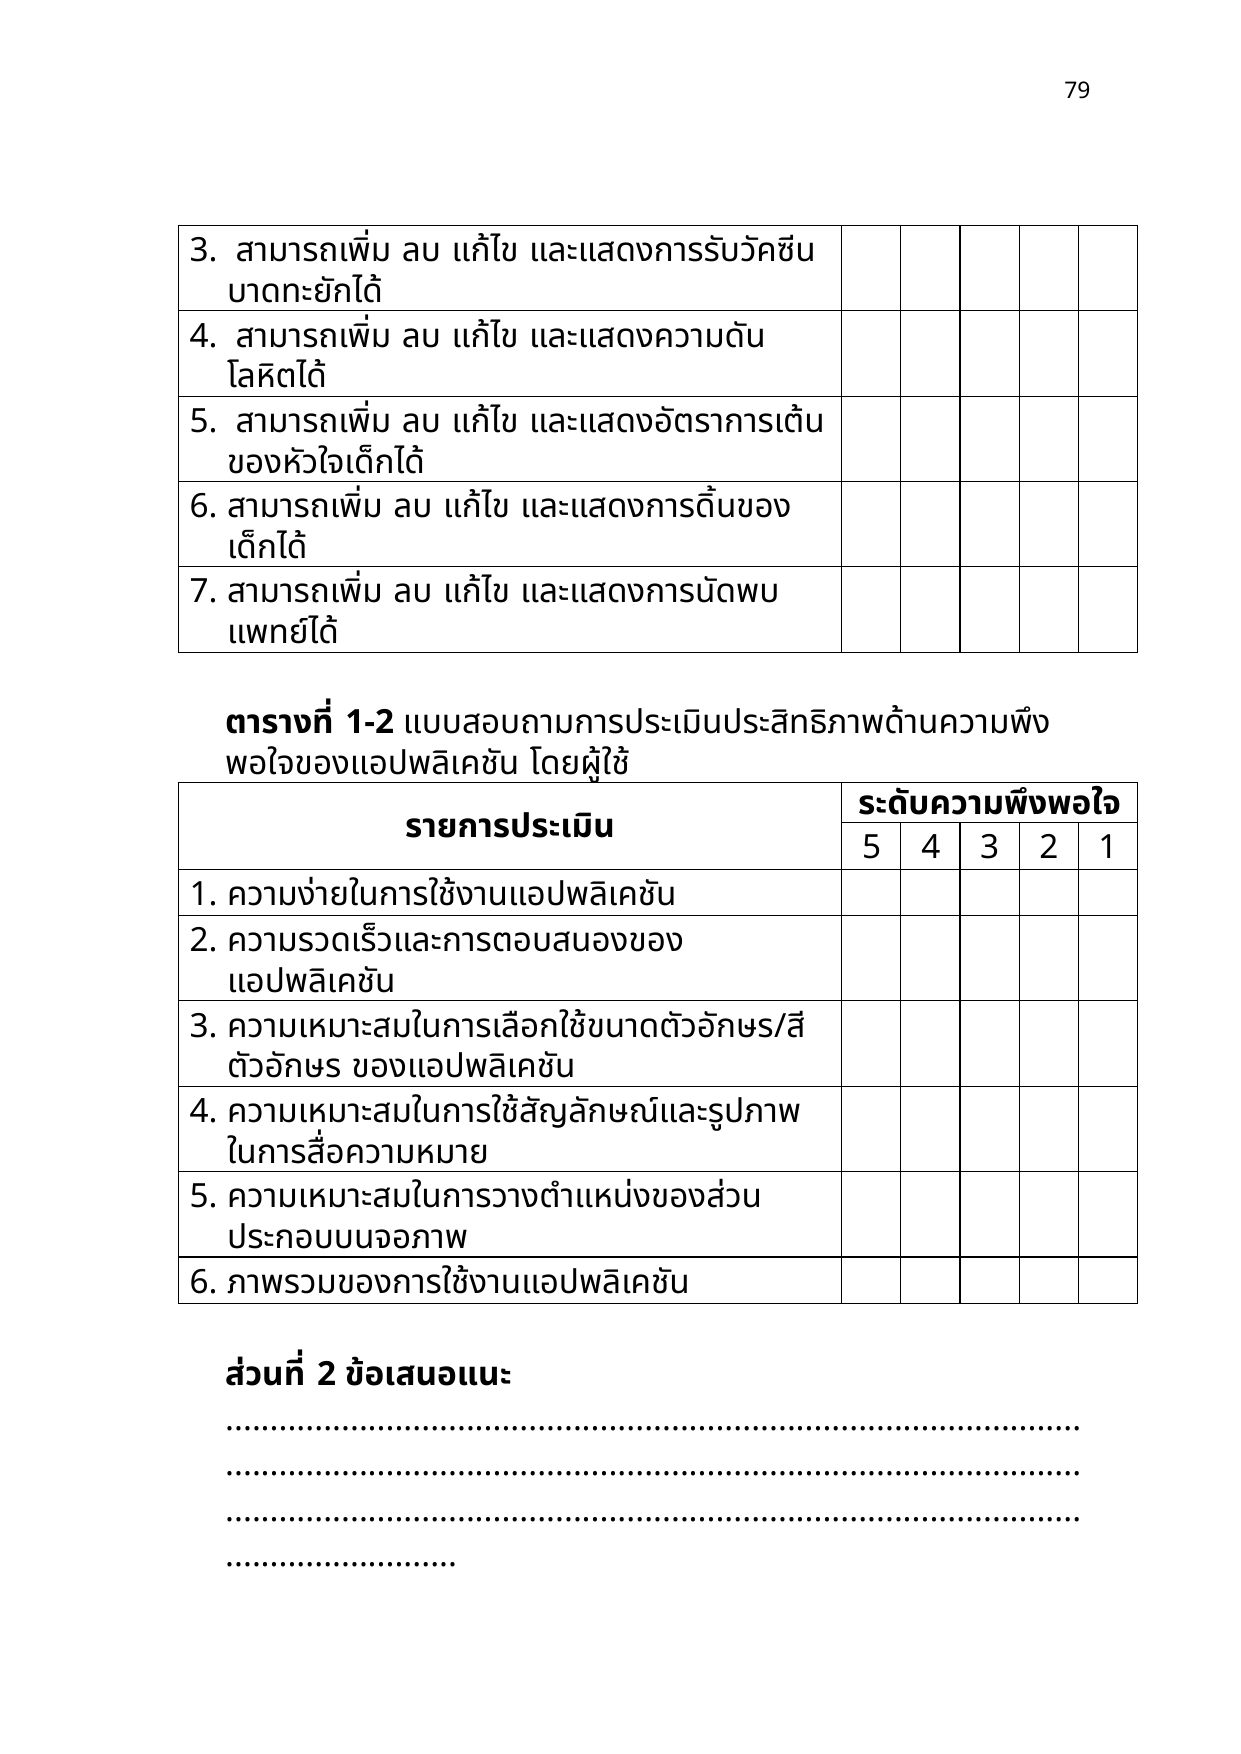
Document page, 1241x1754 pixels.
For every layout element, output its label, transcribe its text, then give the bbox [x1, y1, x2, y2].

table_cell [1079, 1001, 1137, 1086]
table_cell [901, 482, 959, 566]
table_header ระดับความพึงพอใจ [842, 783, 1137, 822]
table_cell [1079, 870, 1137, 915]
table_cell [961, 1087, 1019, 1171]
table_cell [1020, 482, 1078, 566]
table_cell [842, 1001, 900, 1086]
table_cell [1020, 226, 1078, 310]
text .......................................................................................................................................................................................................................................................................................................................... [225, 1395, 1090, 1576]
table_cell [901, 1087, 959, 1171]
table_cell [1079, 916, 1137, 1000]
table_cell [961, 226, 1019, 310]
table_cell [961, 916, 1019, 1000]
text ตารางที่ 1-2 แบบสอบถามการประเมินประสิทธิภาพด้านความพึงพอใจของแอปพลิเคชัน โดยผู้ใช้ [225, 698, 1090, 782]
table_cell [1020, 870, 1078, 915]
table_cell 3 [961, 823, 1019, 869]
table_cell สามารถเพิ่ม ลบ แก้ไข และแสดงอัตราการเต้นของหัวใจเด็กได้ [179, 397, 841, 481]
table_cell [1079, 1172, 1137, 1256]
table_cell สามารถเพิ่ม ลบ แก้ไข และแสดงความดันโลหิตได้ [179, 311, 841, 396]
table_cell ความง่ายในการใช้งานแอปพลิเคชัน [179, 870, 841, 915]
table_cell [961, 567, 1019, 652]
table_cell [901, 916, 959, 1000]
table_cell [1079, 311, 1137, 396]
table_cell [901, 226, 959, 310]
table_cell [842, 311, 900, 396]
table_cell [901, 1172, 959, 1256]
table_cell [1079, 482, 1137, 566]
table_cell [961, 311, 1019, 396]
table_cell [961, 1001, 1019, 1086]
table_cell [1079, 226, 1137, 310]
table_cell 2 [1020, 823, 1078, 869]
table_cell [901, 870, 959, 915]
table_header รายการประเมิน [179, 783, 841, 869]
text ส่วนที่ 2 ข้อเสนอแนะ [225, 1349, 1090, 1395]
table_cell [1020, 397, 1078, 481]
table_cell [1020, 1172, 1078, 1256]
table_cell [961, 397, 1019, 481]
table_cell [901, 567, 959, 652]
table_cell [901, 1258, 959, 1303]
table_cell 5 [842, 823, 900, 869]
table_cell [901, 1001, 959, 1086]
table_cell [1079, 1087, 1137, 1171]
table_cell [1079, 567, 1137, 652]
table_cell [1020, 1087, 1078, 1171]
table_cell 4 [901, 823, 959, 869]
table_cell [961, 1258, 1019, 1303]
table_cell [842, 1172, 900, 1256]
table_cell ภาพรวมของการใช้งานแอปพลิเคชัน [179, 1258, 841, 1303]
table_cell [842, 1087, 900, 1171]
table_cell [901, 397, 959, 481]
table_cell [842, 482, 900, 566]
table_cell สามารถเพิ่ม ลบ แก้ไข และแสดงการรับวัคซีนบาดทะยักได้ [179, 226, 841, 310]
table_cell [1020, 1258, 1078, 1303]
table_cell [961, 870, 1019, 915]
table_cell [961, 482, 1019, 566]
table_cell ความเหมาะสมในการใช้สัญลักษณ์และรูปภาพในการสื่อความหมาย [179, 1087, 841, 1171]
table_cell สามารถเพิ่ม ลบ แก้ไข และแสดงการดิ้นของเด็กได้ [179, 482, 841, 566]
table_cell [842, 397, 900, 481]
table_cell [1020, 567, 1078, 652]
table_cell [842, 567, 900, 652]
table_cell [842, 916, 900, 1000]
table_cell [901, 311, 959, 396]
table_cell [961, 1172, 1019, 1256]
table_cell [1079, 397, 1137, 481]
table_cell [1020, 1001, 1078, 1086]
table_cell [1020, 916, 1078, 1000]
table_cell [842, 226, 900, 310]
table_cell [1020, 311, 1078, 396]
table_cell ความเหมาะสมในการวางตำแหน่งของส่วนประกอบบนจอภาพ [179, 1172, 841, 1256]
table_cell ความรวดเร็วและการตอบสนองของแอปพลิเคชัน [179, 916, 841, 1000]
table_cell ความเหมาะสมในการเลือกใช้ขนาดตัวอักษร/สีตัวอักษร ของแอปพลิเคชัน [179, 1001, 841, 1086]
table_cell สามารถเพิ่ม ลบ แก้ไข และแสดงการนัดพบแพทย์ได้ [179, 567, 841, 652]
table_cell [842, 870, 900, 915]
table_cell [1079, 1258, 1137, 1303]
table_cell 1 [1079, 823, 1137, 869]
table_cell [842, 1258, 900, 1303]
